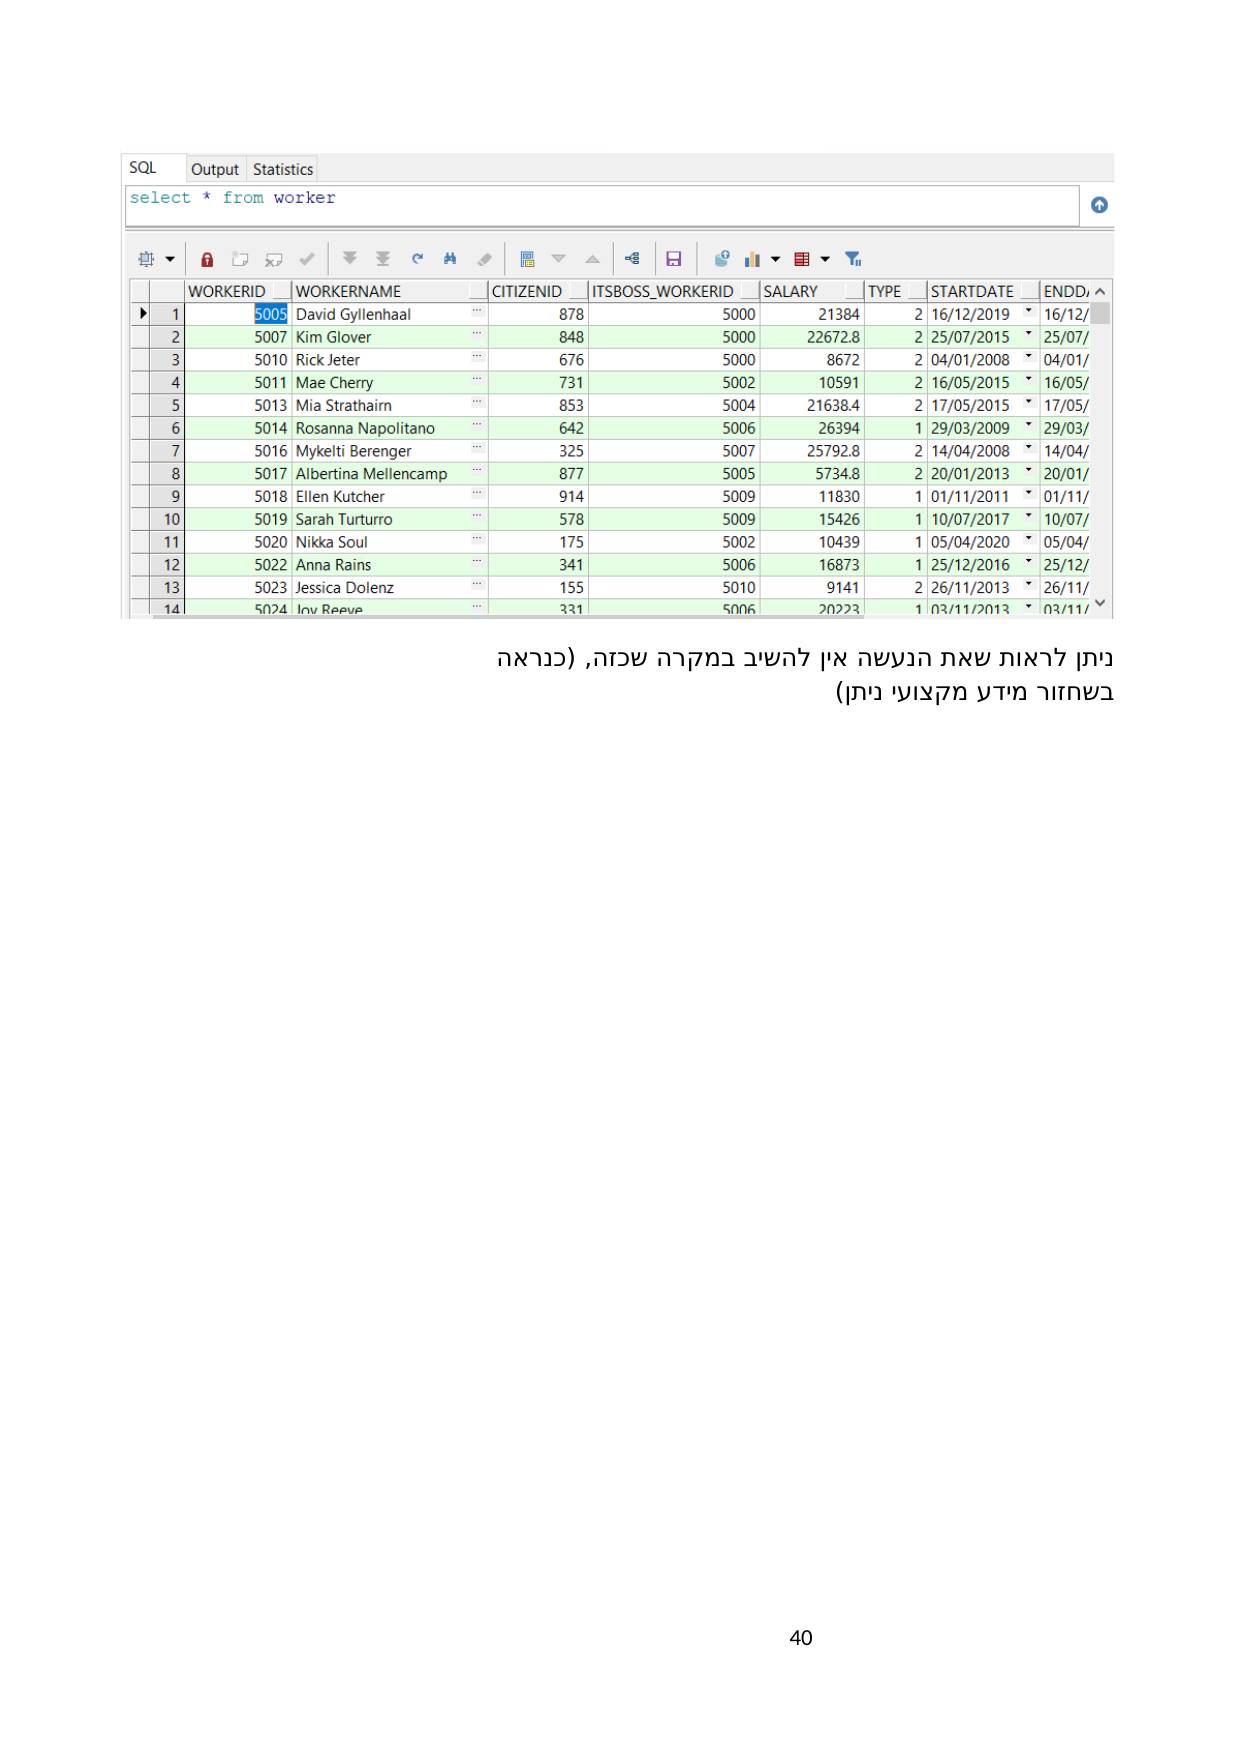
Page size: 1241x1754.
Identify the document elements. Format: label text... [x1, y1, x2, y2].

text ניתן לראות שאת הנעשה אין להשיב במקרה שכזה, (כנראה בשחזור מידע מקצועי ניתן) [458, 644, 1114, 706]
picture [120, 150, 1115, 619]
